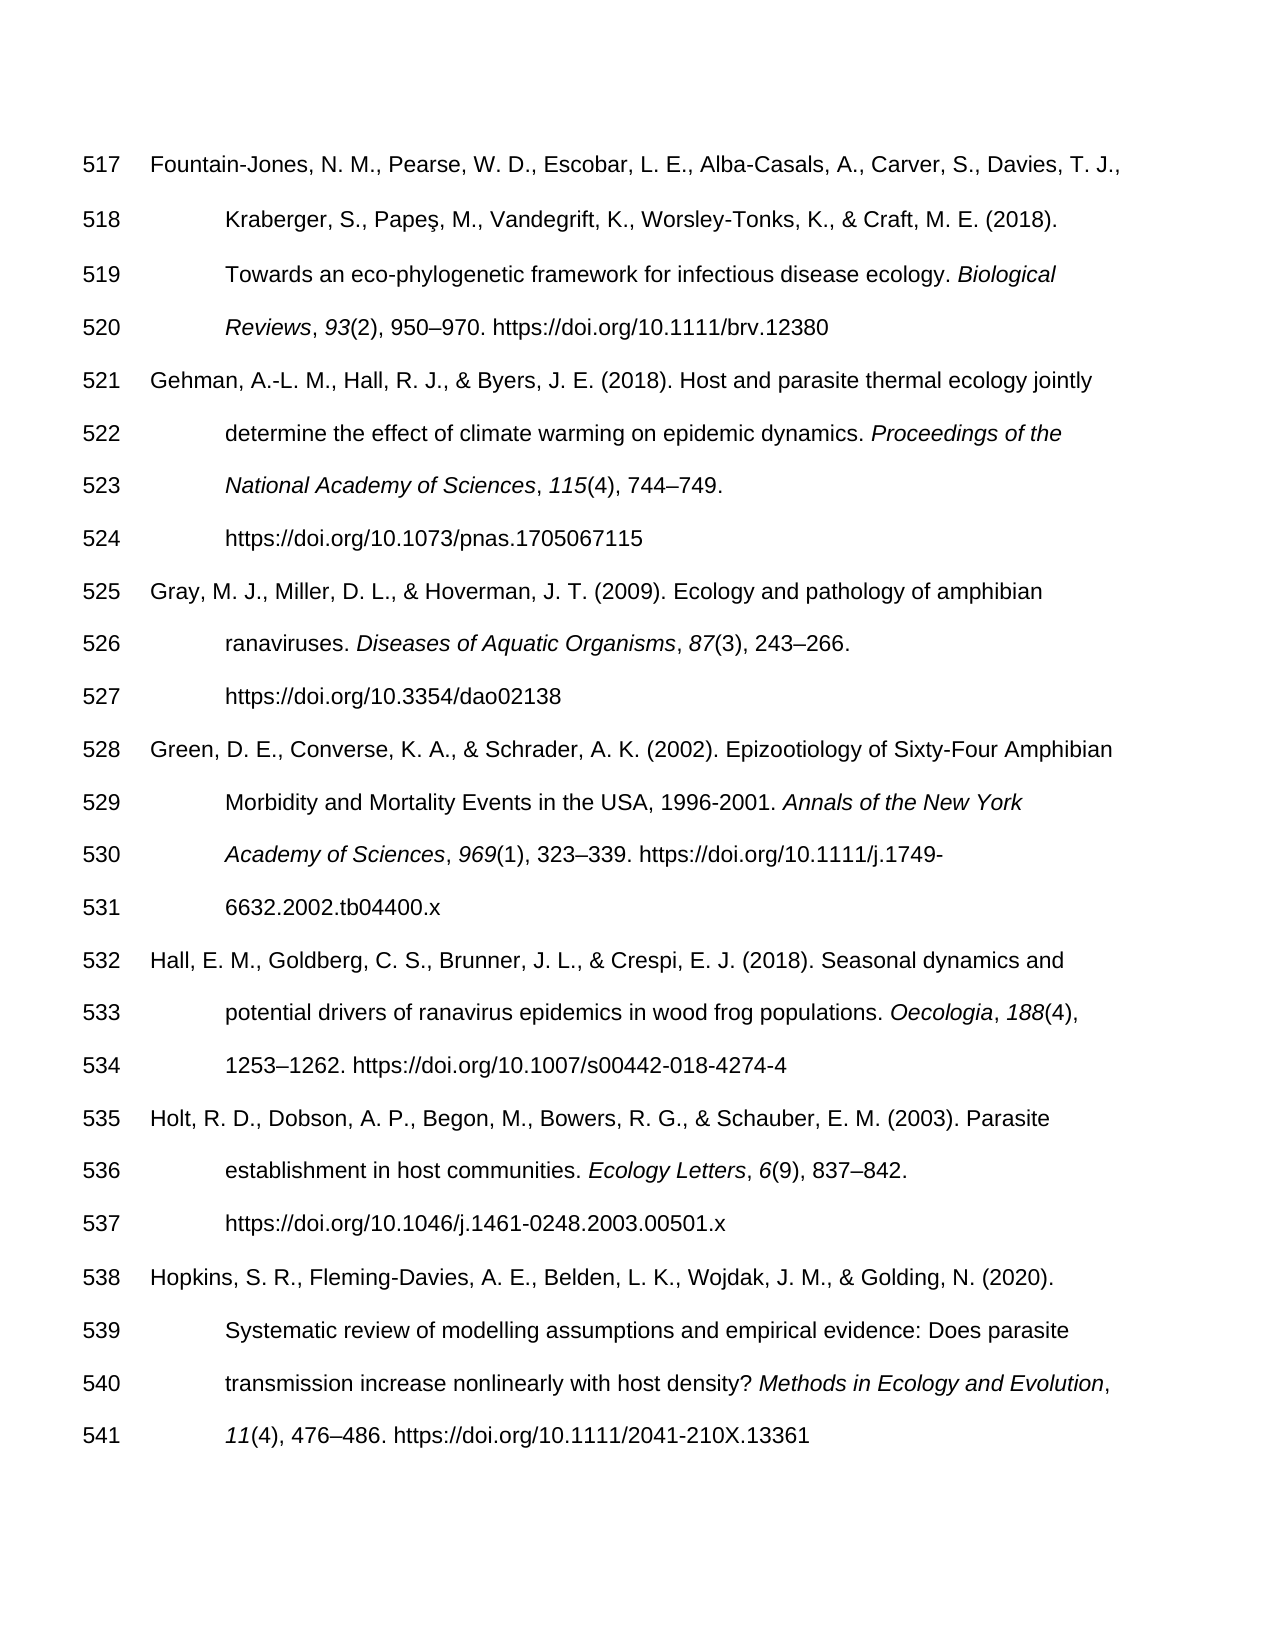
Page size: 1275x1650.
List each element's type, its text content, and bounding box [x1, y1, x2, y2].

text Holt, R. D., Dobson, A. P., Begon, M., Bowers, R. G., & Schauber, E. M. (2003). Parasite establishment in host communities. Ecology Letters, 6(9), 837–842. https://doi.org/10.1046/j.1461-0248.2003.00501.x [150, 1105, 1125, 1237]
text Green, D. E., Converse, K. A., & Schrader, A. K. (2002). Epizootiology of Sixty-Four Amphibian Morbidity and Mortality Events in the USA, 1996-2001. Annals of the New York Academy of Sciences, 969(1), 323–339. https://doi.org/10.1111/j.1749-6632.2002.tb04400.x [150, 736, 1125, 920]
text Gray, M. J., Miller, D. L., & Hoverman, J. T. (2009). Ecology and pathology of amphibian ranaviruses. Diseases of Aquatic Organisms, 87(3), 243–266. https://doi.org/10.3354/dao02138 [150, 578, 1125, 709]
text Gehman, A.-L. M., Hall, R. J., & Byers, J. E. (2018). Host and parasite thermal ecology jointly determine the effect of climate warming on epidemic dynamics. Proceedings of the National Academy of Sciences, 115(4), 744–749. https://doi.org/10.1073/pnas.1705067115 [150, 367, 1125, 551]
text Hall, E. M., Goldberg, C. S., Brunner, J. L., & Crespi, E. J. (2018). Seasonal dynamics and potential drivers of ranavirus epidemics in wood frog populations. Oecologia, 188(4), 1253–1262. https://doi.org/10.1007/s00442-018-4274-4 [150, 947, 1125, 1078]
text Hopkins, S. R., Fleming‐Davies, A. E., Belden, L. K., Wojdak, J. M., & Golding, N. (2020). Systematic review of modelling assumptions and empirical evidence: Does parasite transmission increase nonlinearly with host density? Methods in Ecology and Evolution, 11(4), 476–486. https://doi.org/10.1111/2041-210X.13361 [150, 1263, 1125, 1449]
